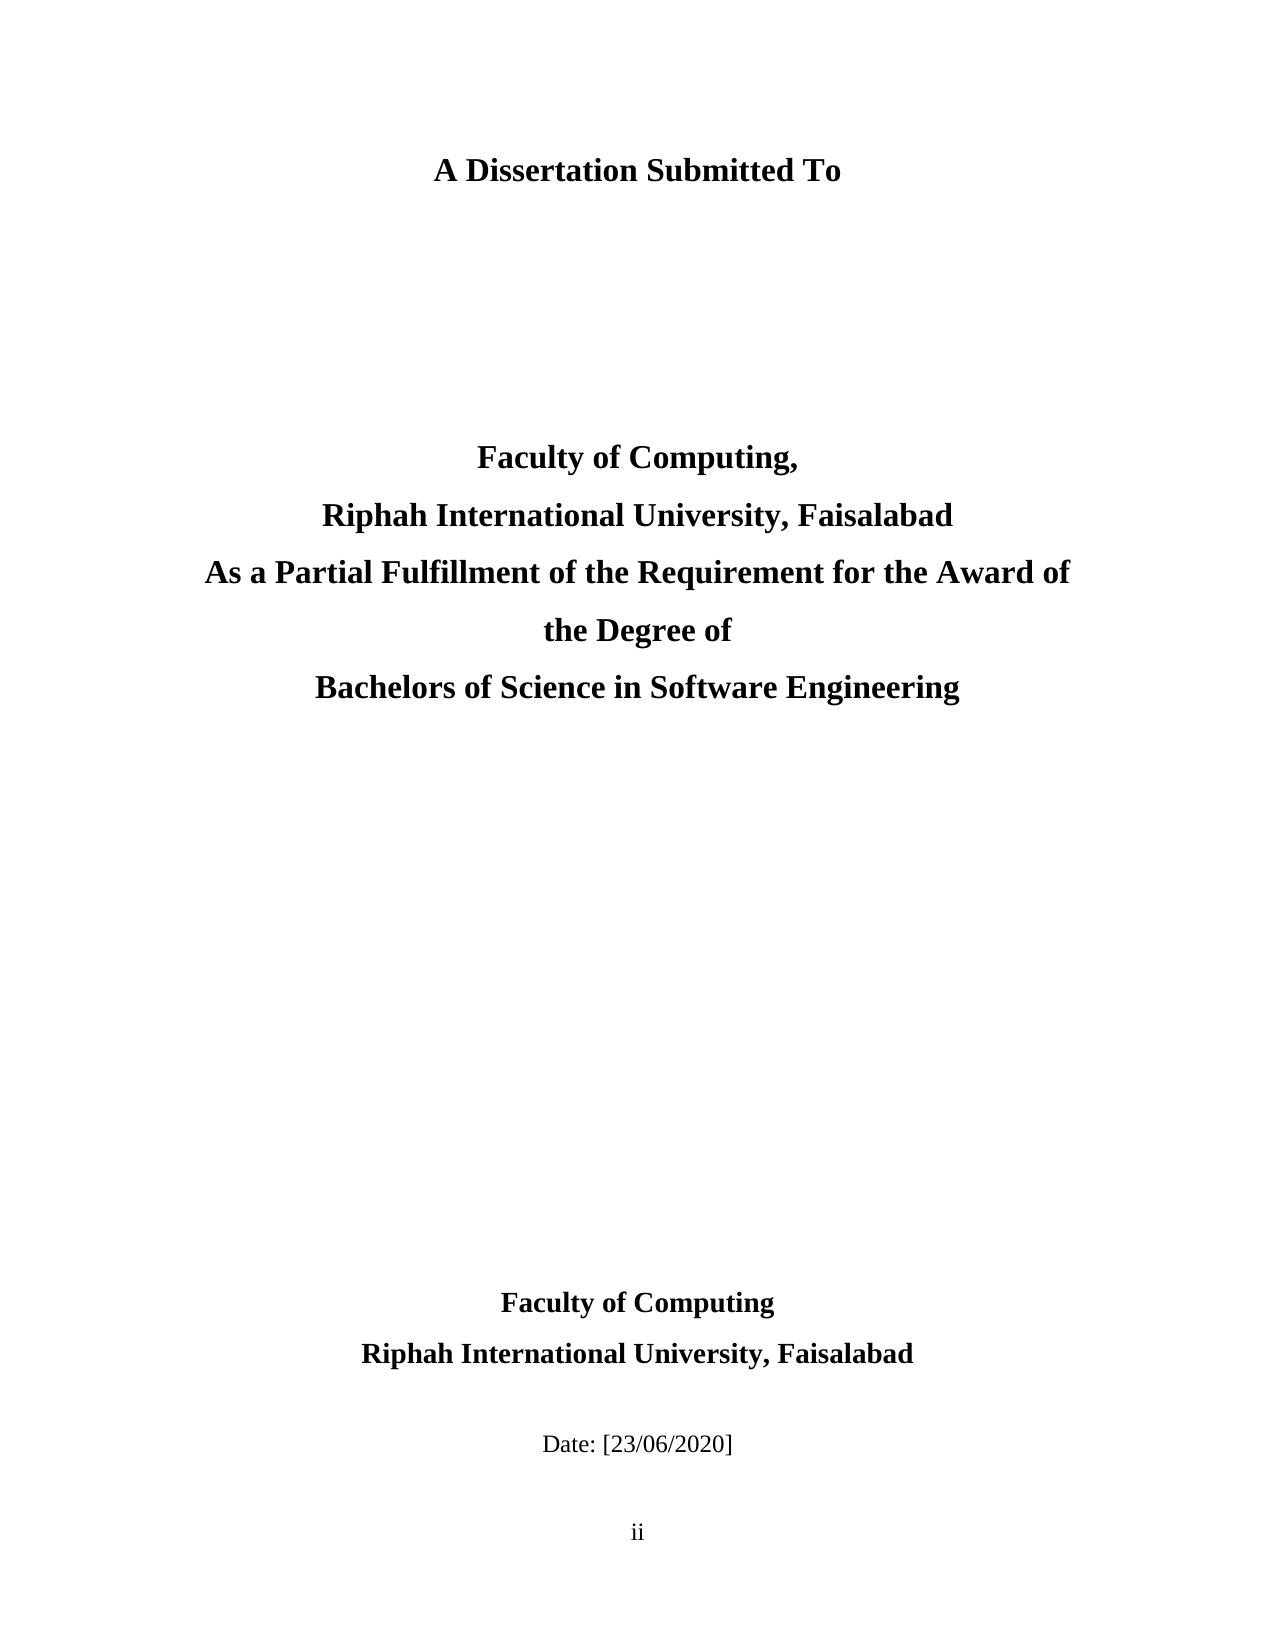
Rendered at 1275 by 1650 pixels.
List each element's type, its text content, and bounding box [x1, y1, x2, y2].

text As a Partial Fulfillment of the Requirement for the Award of the Degree of [187, 552, 1087, 648]
text Bachelors of Science in Software Engineering [187, 667, 1087, 706]
text Faculty of Computing [187, 1286, 1087, 1319]
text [187, 495, 1087, 533]
text Riphah International University, Faisalabad [187, 1336, 1087, 1369]
text Date: [23/06/2020] [187, 1429, 1087, 1458]
text A Dissertation Submitted To [187, 150, 1087, 188]
text Faculty of Computing, [187, 437, 1087, 476]
